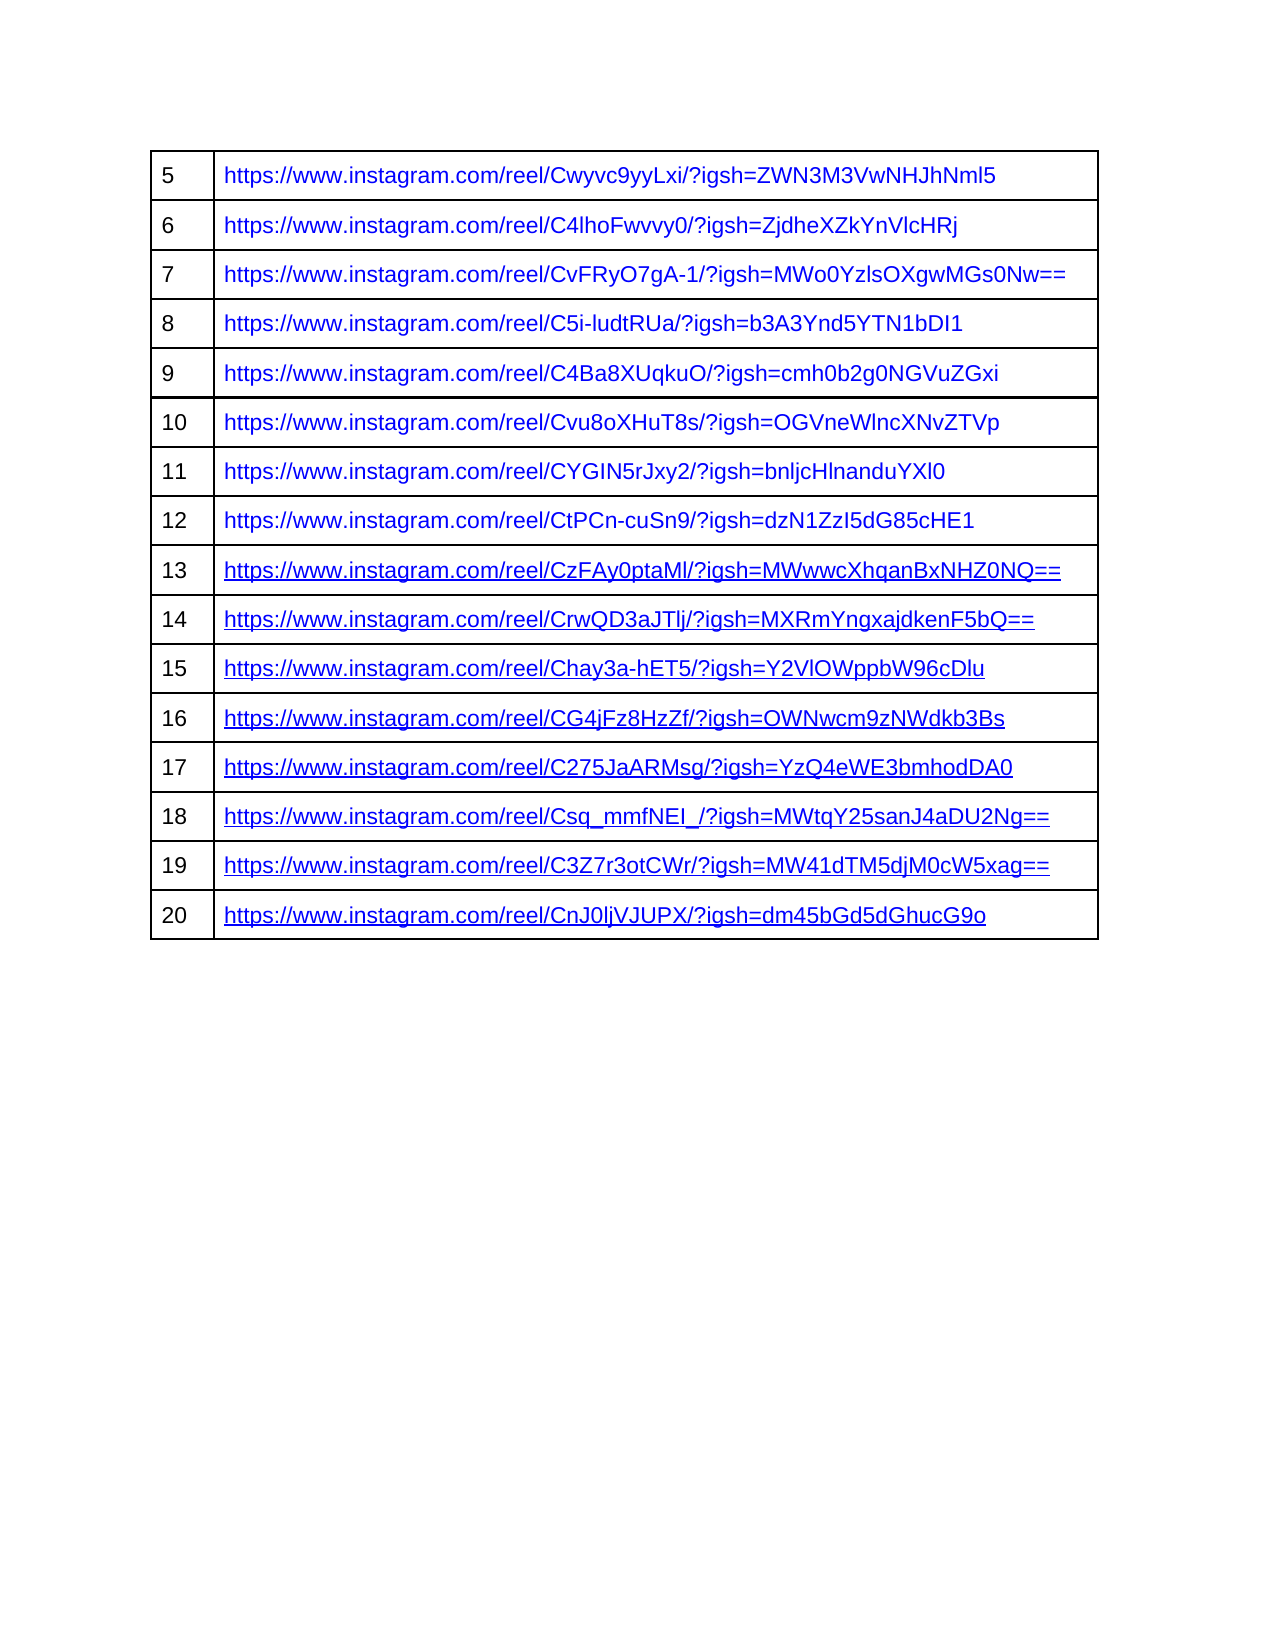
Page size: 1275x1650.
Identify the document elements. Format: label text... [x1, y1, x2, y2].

table_cell 16 [152, 694, 213, 741]
table_cell https://www.instagram.com/reel/CvFRyO7gA-1/?igsh=MWo0YzlsOXgwMGs0Nw== [215, 251, 1097, 298]
table_cell https://www.instagram.com/reel/C4Ba8XUqkuO/?igsh=cmh0b2g0NGVuZGxi [215, 349, 1097, 396]
table_cell https://www.instagram.com/reel/CYGIN5rJxy2/?igsh=bnljcHlnanduYXl0 [215, 448, 1097, 495]
table_cell https://www.instagram.com/reel/C5i-ludtRUa/?igsh=b3A3Ynd5YTN1bDI1 [215, 300, 1097, 347]
table_cell 9 [152, 349, 213, 396]
table_cell 5 [152, 152, 213, 199]
table_cell 19 [152, 842, 213, 889]
table_cell 15 [152, 645, 213, 692]
table_cell https://www.instagram.com/reel/CrwQD3aJTlj/?igsh=MXRmYngxajdkenF5bQ== [215, 596, 1097, 643]
table_cell https://www.instagram.com/reel/C275JaARMsg/?igsh=YzQ4eWE3bmhodDA0 [215, 743, 1097, 791]
table_cell 13 [152, 546, 213, 593]
table_cell https://www.instagram.com/reel/Chay3a-hET5/?igsh=Y2VlOWppbW96cDlu [215, 645, 1097, 692]
table_cell 20 [152, 891, 213, 938]
table_cell https://www.instagram.com/reel/CnJ0ljVJUPX/?igsh=dm45bGd5dGhucG9o [215, 891, 1097, 938]
table_cell https://www.instagram.com/reel/CtPCn-cuSn9/?igsh=dzN1ZzI5dG85cHE1 [215, 497, 1097, 544]
table_cell 18 [152, 793, 213, 840]
table_cell 7 [152, 251, 213, 298]
table_cell https://www.instagram.com/reel/CzFAy0ptaMl/?igsh=MWwwcXhqanBxNHZ0NQ== [215, 546, 1097, 593]
table_cell https://www.instagram.com/reel/Cwyvc9yyLxi/?igsh=ZWN3M3VwNHJhNml5 [215, 152, 1097, 199]
table_cell https://www.instagram.com/reel/Csq_mmfNEI_/?igsh=MWtqY25sanJ4aDU2Ng== [215, 793, 1097, 840]
table_cell https://www.instagram.com/reel/CG4jFz8HzZf/?igsh=OWNwcm9zNWdkb3Bs [215, 694, 1097, 741]
table_cell 6 [152, 201, 213, 248]
table_cell https://www.instagram.com/reel/C4lhoFwvvy0/?igsh=ZjdheXZkYnVlcHRj [215, 201, 1097, 248]
table_cell 12 [152, 497, 213, 544]
table_cell 8 [152, 300, 213, 347]
table_cell https://www.instagram.com/reel/C3Z7r3otCWr/?igsh=MW41dTM5djM0cW5xag== [215, 842, 1097, 889]
table_cell 17 [152, 743, 213, 791]
table_cell 10 [152, 399, 213, 446]
table_cell https://www.instagram.com/reel/Cvu8oXHuT8s/?igsh=OGVneWlncXNvZTVp [215, 399, 1097, 446]
table_cell 14 [152, 596, 213, 643]
table_cell 11 [152, 448, 213, 495]
